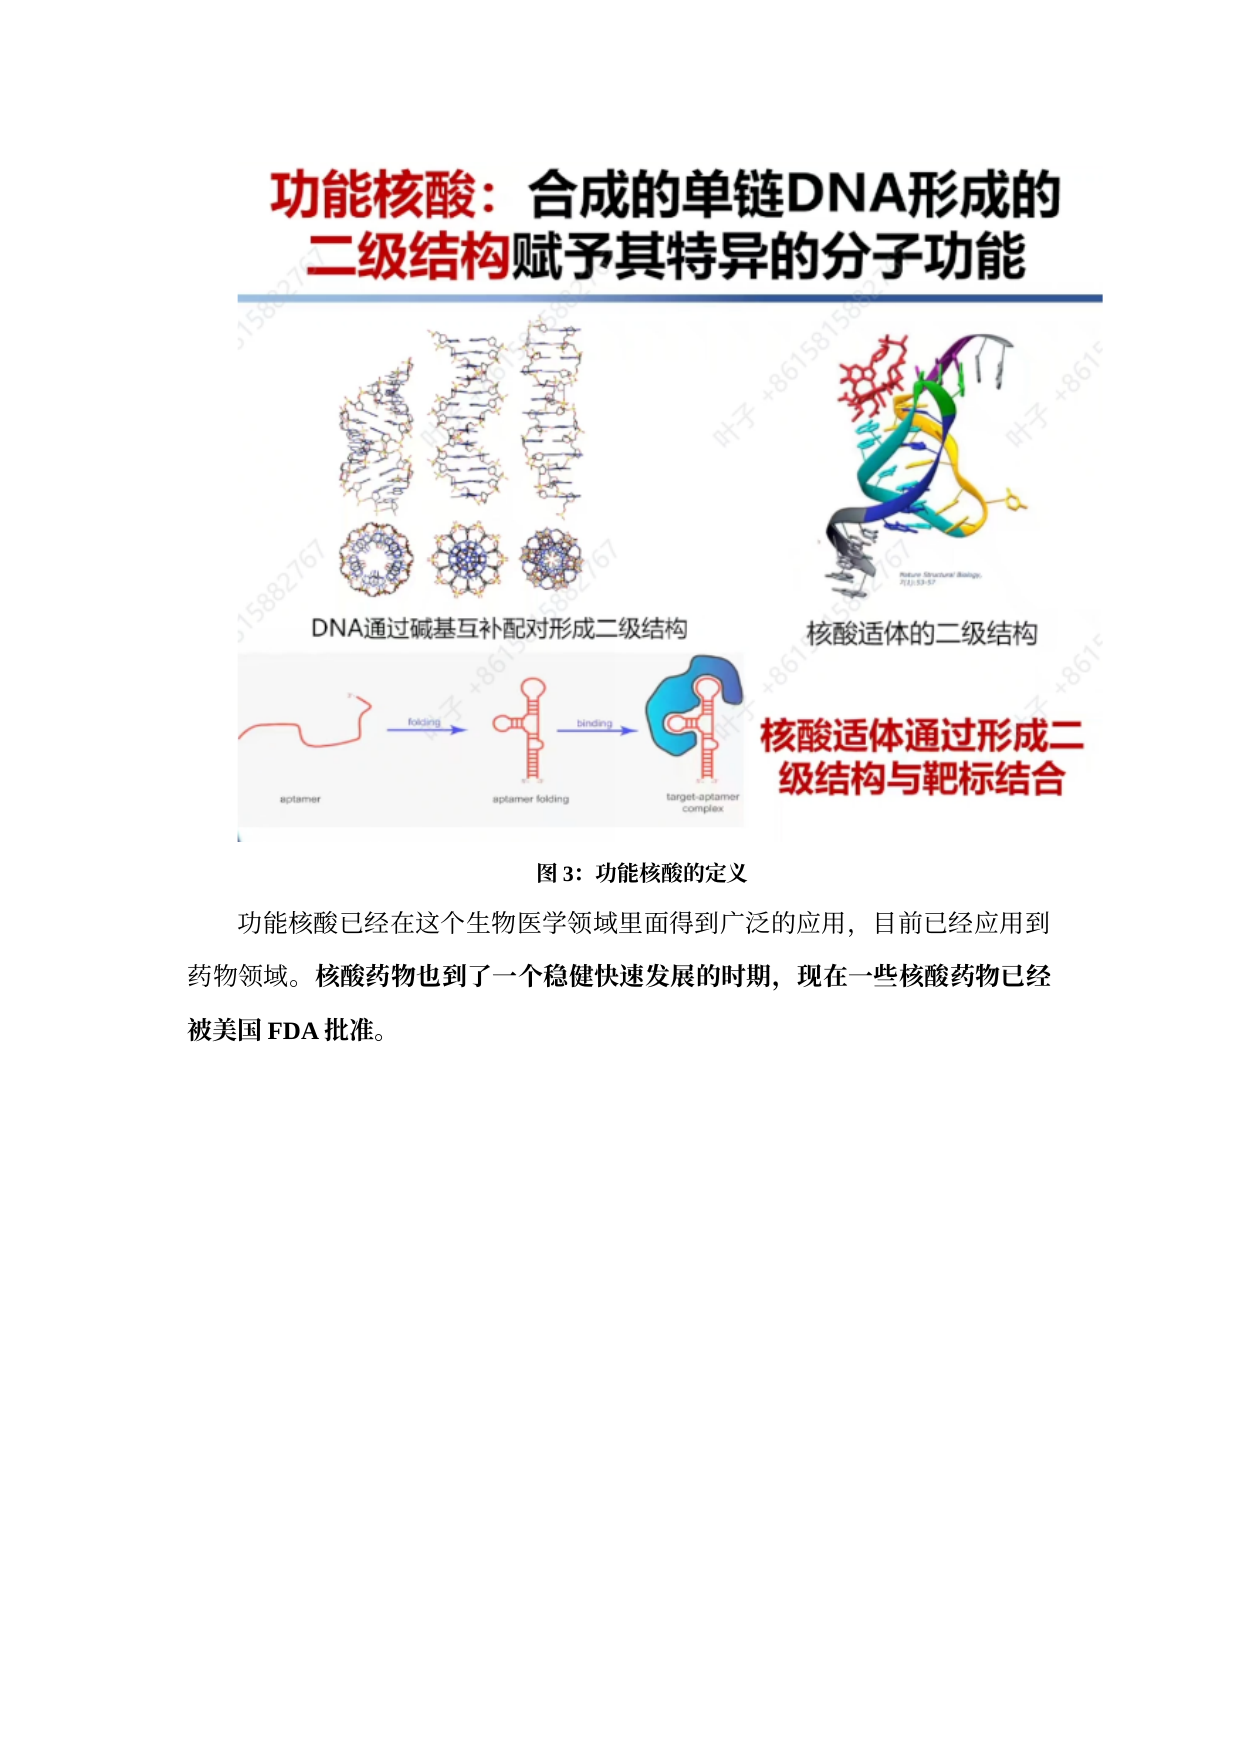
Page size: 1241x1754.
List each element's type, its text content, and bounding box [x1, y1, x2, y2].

text 功能核酸已经在这个生物医学领域里面得到广泛的应用，目前已经应用到药物领域。核酸药物也到了一个稳健快速发展的时期，现在一些核酸药物已经被美国FDA批准。 [187, 903, 1053, 1047]
text 图3：功能核酸的定义 [187, 856, 1053, 887]
picture [237, 162, 1103, 842]
